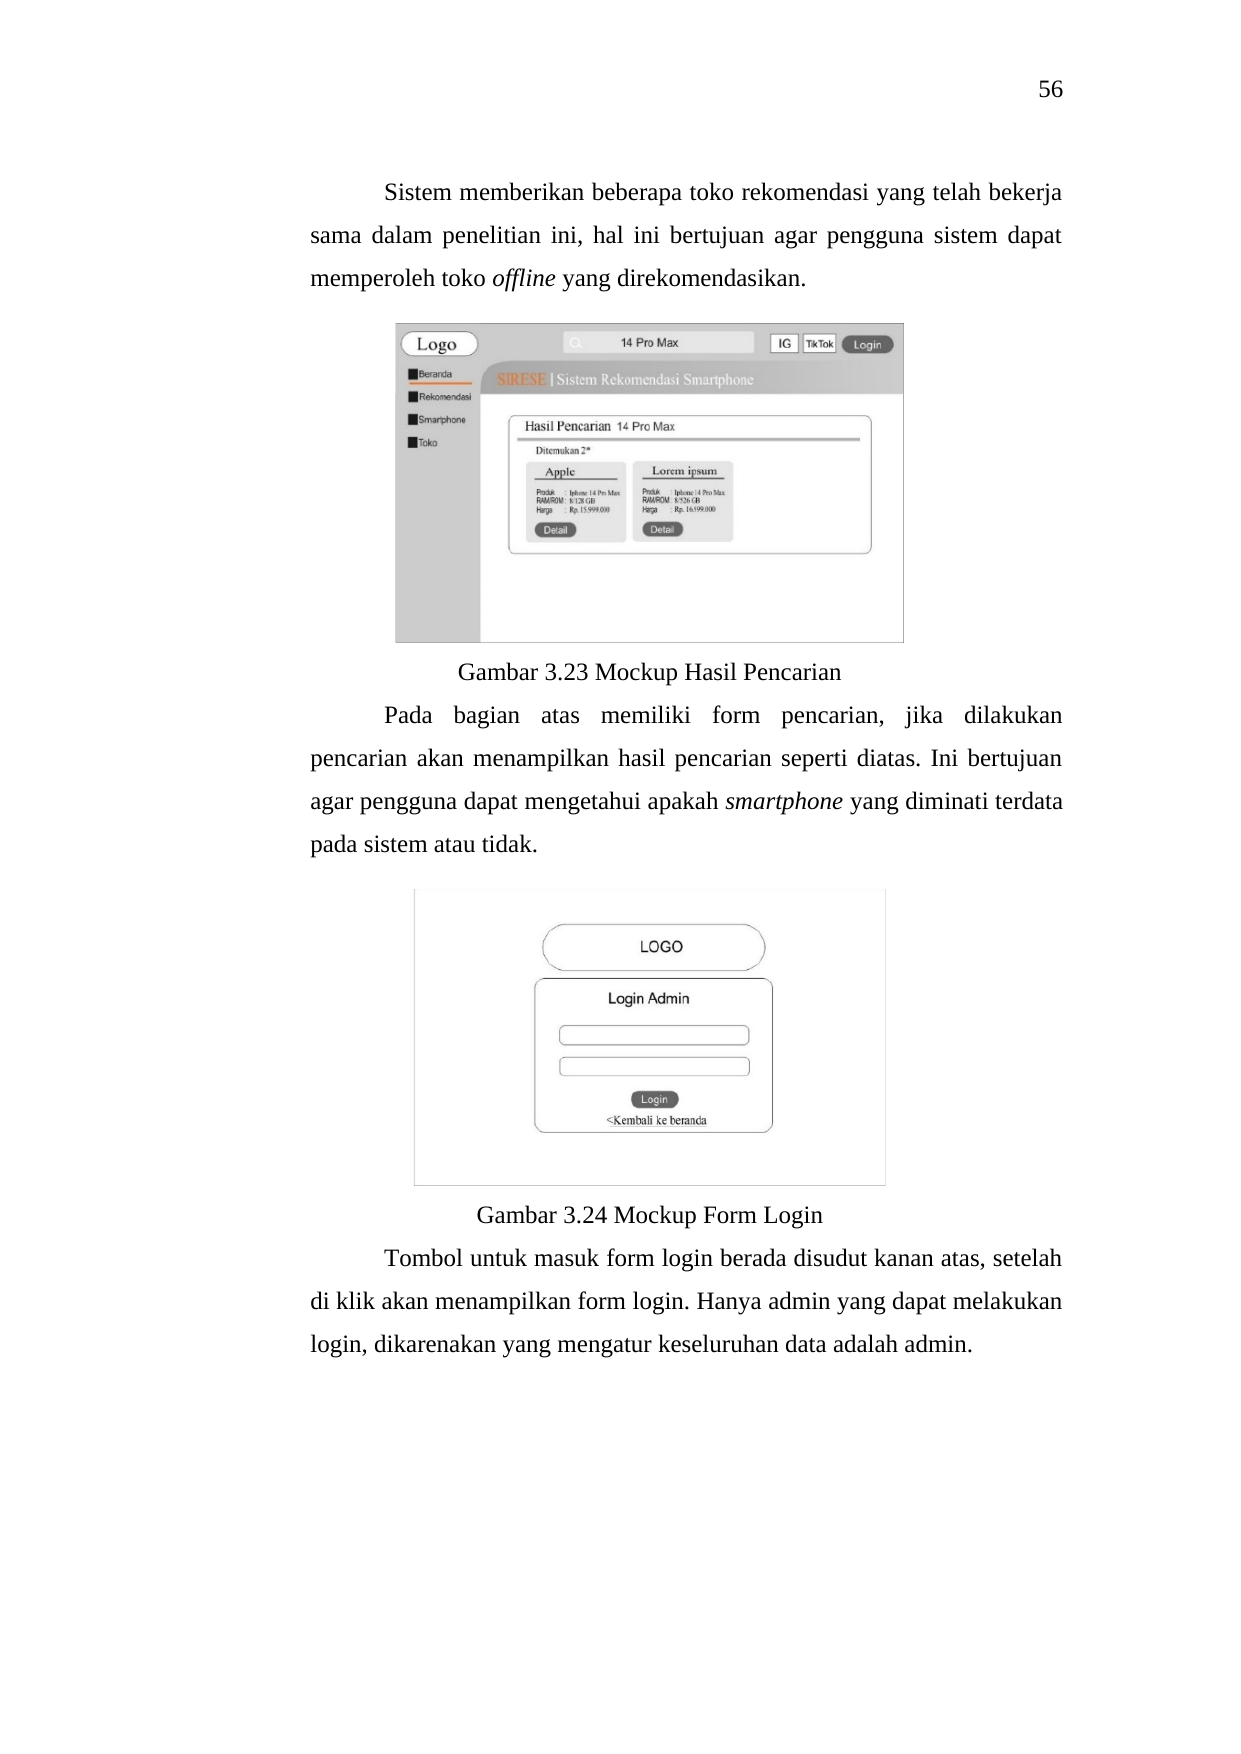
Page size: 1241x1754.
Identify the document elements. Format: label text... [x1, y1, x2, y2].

picture [413, 889, 886, 1186]
text Sistem memberikan beberapa toko rekomendasi yang telah bekerja sama dalam penelitian ini, hal ini bertujuan agar pengguna sistem dapat memperoleh toko offline yang direkomendasikan. [310, 177, 1063, 292]
text Tombol untuk masuk form login berada disudut kanan atas, setelah di klik akan menampilkan form login. Hanya admin yang dapat melakukan login, dikarenakan yang mengatur keseluruhan data adalah admin. [310, 1243, 1063, 1358]
text Pada bagian atas memiliki form pencarian, jika dilakukan pencarian akan menampilkan hasil pencarian seperti diatas. Ini bertujuan agar pengguna dapat mengetahui apakah smartphone yang diminati terdata pada sistem atau tidak. [310, 700, 1063, 858]
picture [395, 323, 904, 643]
